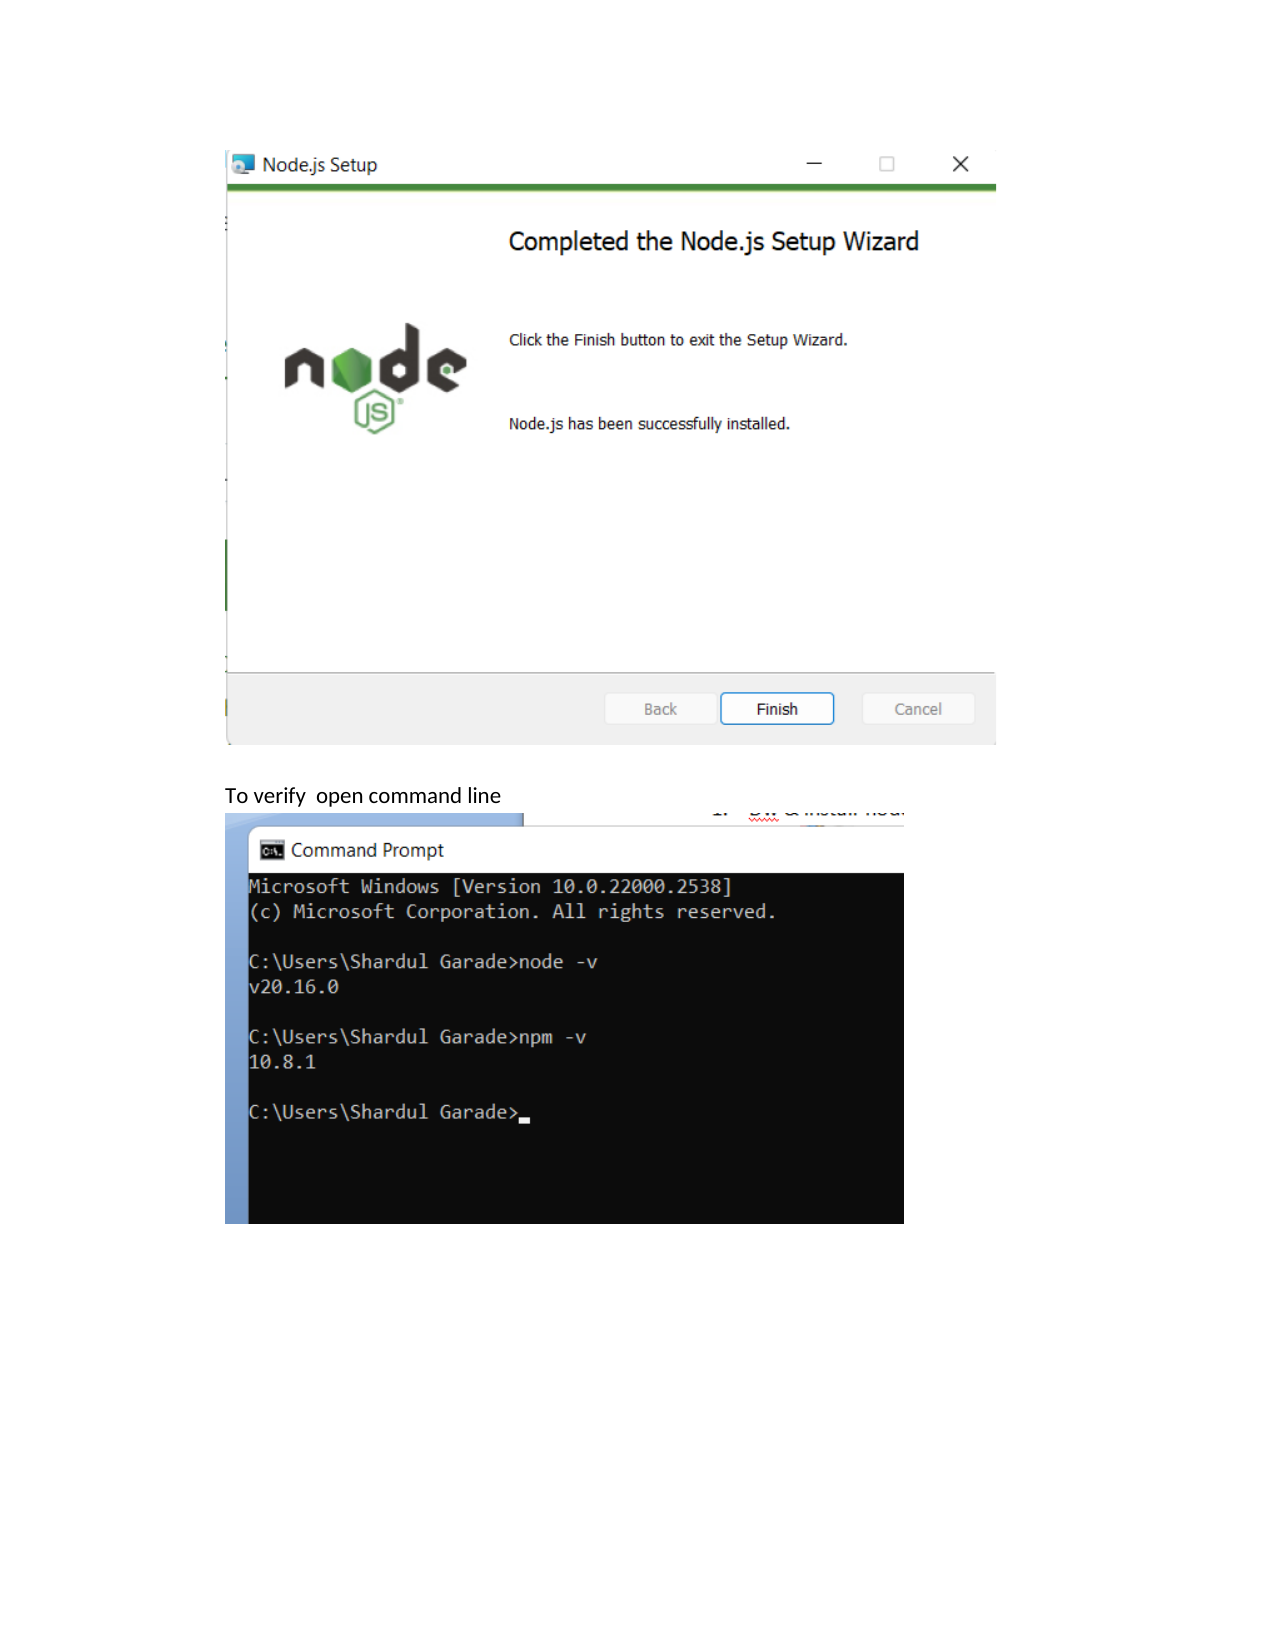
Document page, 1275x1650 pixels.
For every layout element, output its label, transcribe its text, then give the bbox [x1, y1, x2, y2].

picture [225, 813, 904, 1224]
list To verify open command line [225, 781, 1125, 809]
picture [225, 150, 997, 745]
